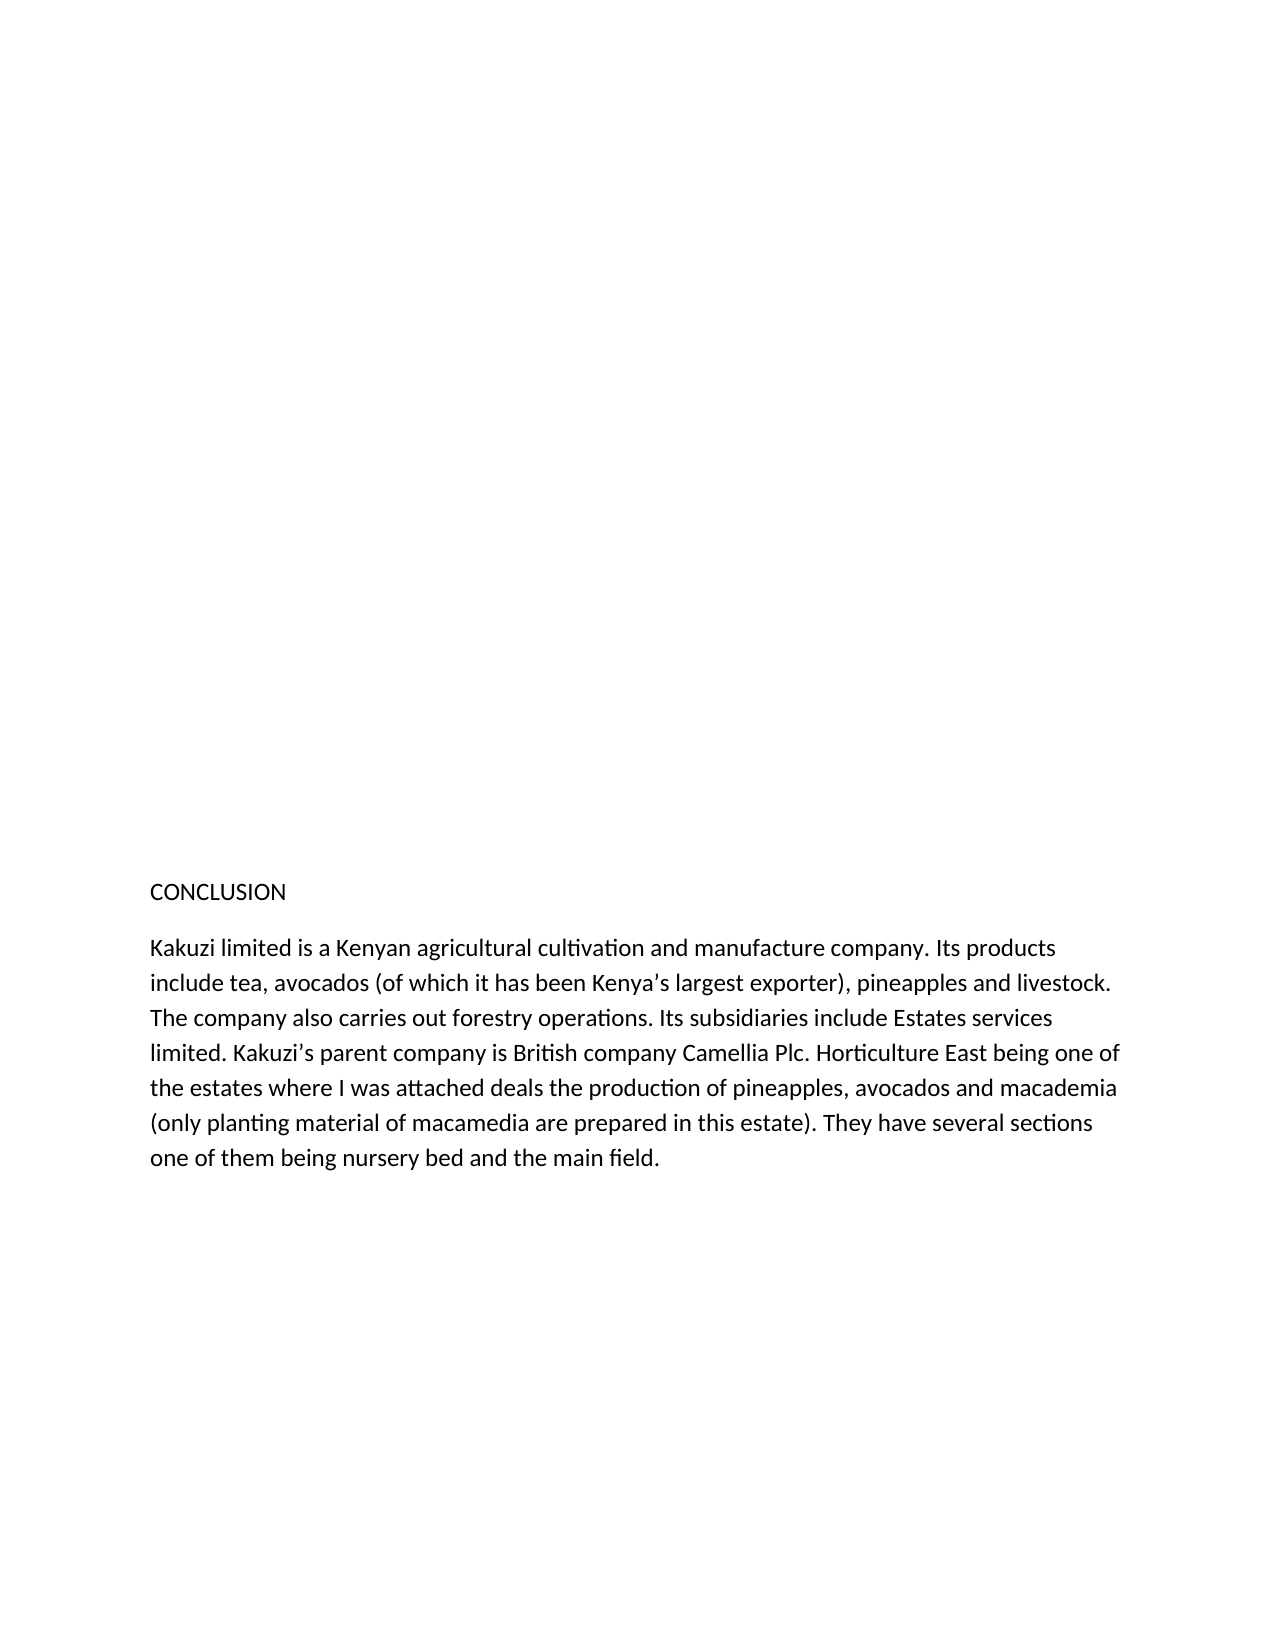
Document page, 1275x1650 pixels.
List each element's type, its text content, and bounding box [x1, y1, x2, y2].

text CONCLUSION [150, 876, 1125, 906]
text Kakuzi limited is a Kenyan agricultural cultivation and manufacture company. Its products include tea, avocados (of which it has been Kenya’s largest exporter), pineapples and livestock. The company also carries out forestry operations. Its subsidiaries include Estates services limited. Kakuzi’s parent company is British company Camellia Plc. Horticulture East being one of the estates where I was attached deals the production of pineapples, avocados and macademia (only planting material of macamedia are prepared in this estate). They have several sections one of them being nursery bed and the main field. [150, 932, 1125, 1172]
